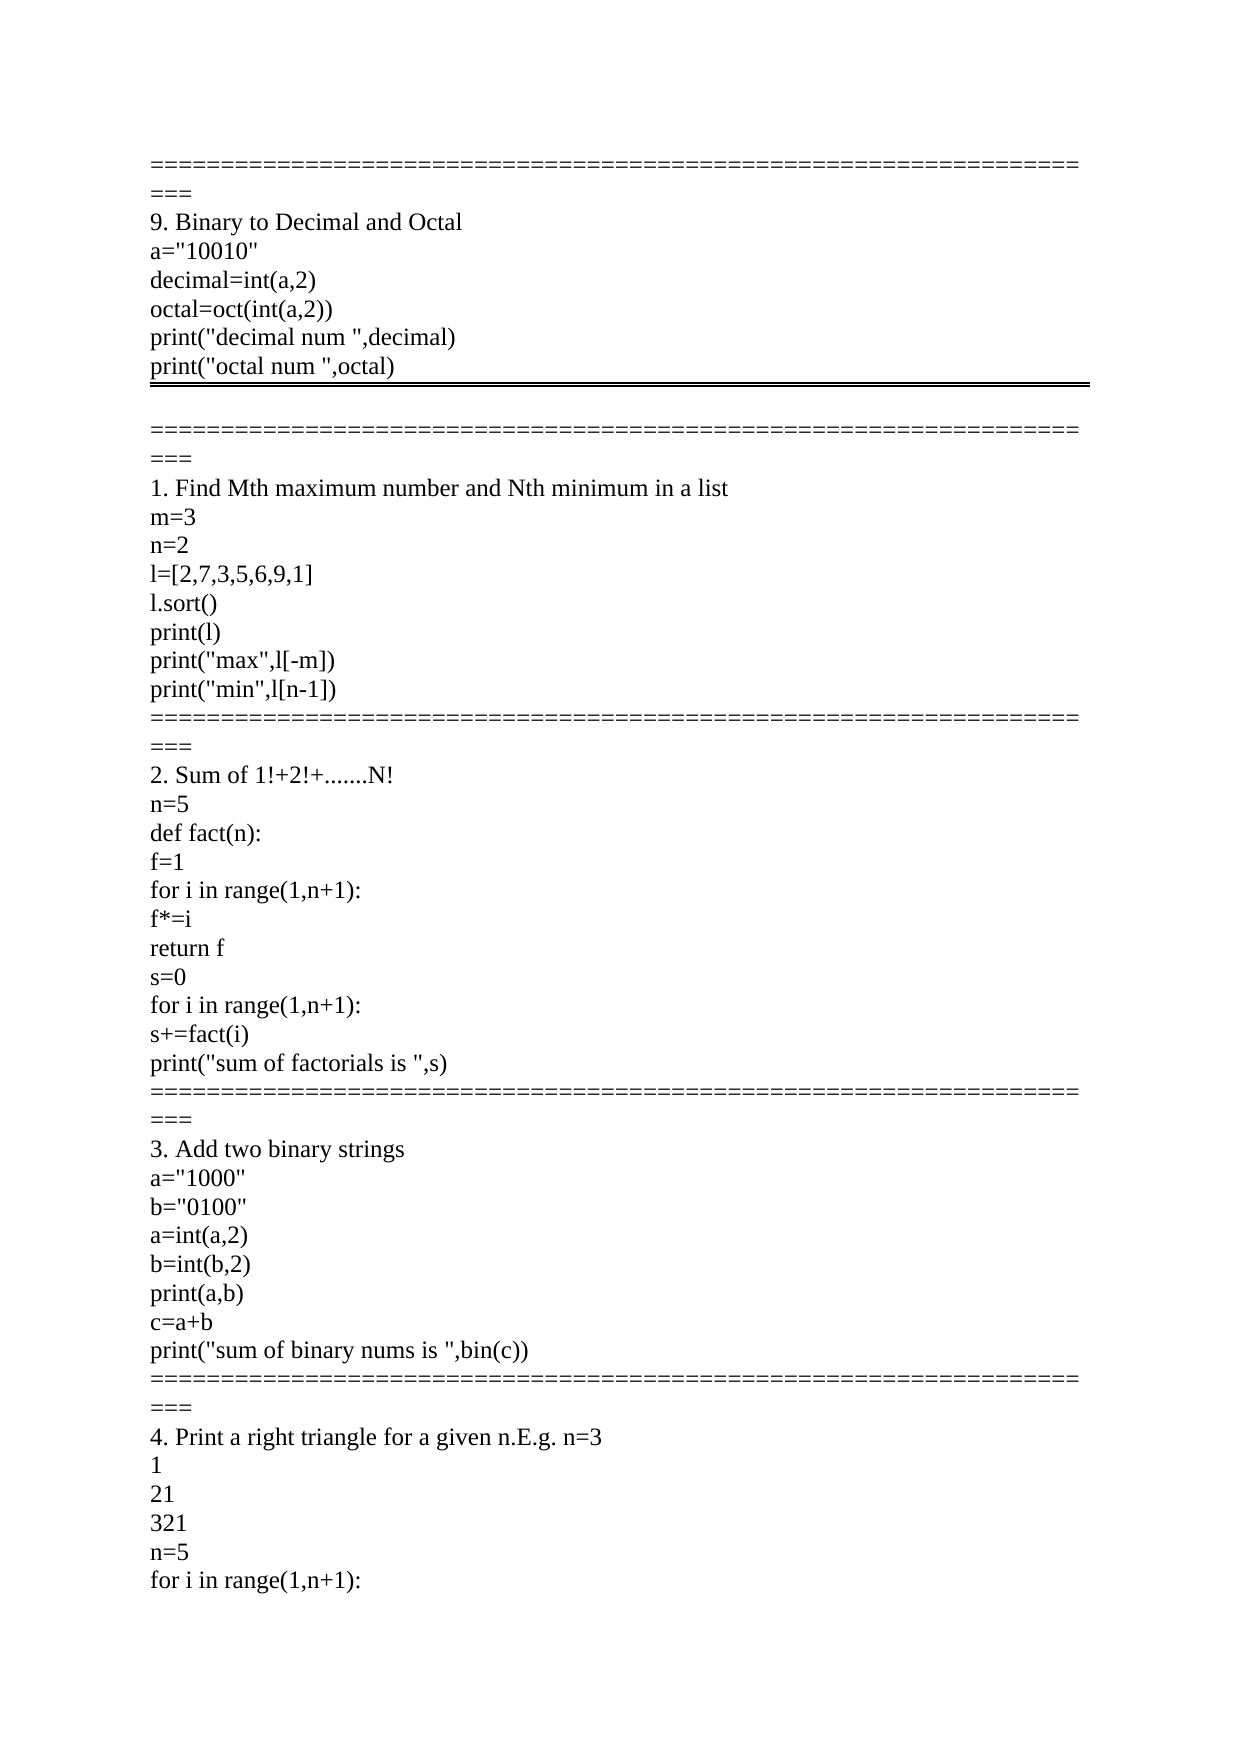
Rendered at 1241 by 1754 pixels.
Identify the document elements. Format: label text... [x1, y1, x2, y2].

text s=0 [150, 962, 1090, 991]
text 2. Sum of 1!+2!+.......N! [150, 761, 1090, 789]
text for i in range(1,n+1): [150, 1566, 1090, 1594]
text 1. Find Mth maximum number and Nth minimum in a list [150, 473, 1090, 502]
text l=[2,7,3,5,6,9,1] [150, 559, 1090, 588]
text b=int(b,2) [150, 1249, 1090, 1278]
text print("sum of binary nums is ",bin(c)) [150, 1336, 1090, 1364]
text f=1 [150, 847, 1090, 876]
text a=int(a,2) [150, 1221, 1090, 1249]
text 21 [150, 1479, 1090, 1508]
text c=a+b [150, 1307, 1090, 1336]
text print(a,b) [150, 1278, 1090, 1307]
text a="1000" [150, 1163, 1090, 1192]
text def fact(n): [150, 818, 1090, 847]
text n=5 [150, 789, 1090, 818]
text 321 [150, 1508, 1090, 1537]
text decimal=int(a,2) [150, 265, 1090, 294]
text 3. Add two binary strings [150, 1134, 1090, 1163]
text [150, 1364, 1090, 1422]
text for i in range(1,n+1): [150, 876, 1090, 904]
text l.sort() [150, 588, 1090, 617]
text print(l) [150, 617, 1090, 646]
text ===================================================================== [150, 150, 1090, 207]
text n=5 [150, 1537, 1090, 1566]
text print("decimal num ",decimal) [150, 322, 1090, 351]
text octal=oct(int(a,2)) [150, 294, 1090, 322]
text return f [150, 933, 1090, 962]
text print("octal num ",octal) [150, 351, 1090, 382]
text m=3 [150, 502, 1090, 531]
text for i in range(1,n+1): [150, 991, 1090, 1019]
text s+=fact(i) [150, 1019, 1090, 1048]
text b="0100" [150, 1192, 1090, 1221]
text a="10010" [150, 236, 1090, 265]
text ===================================================================== [150, 1077, 1090, 1134]
text 1 [150, 1451, 1090, 1479]
text n=2 [150, 531, 1090, 559]
text print("min",l[n-1]) [150, 674, 1090, 703]
text print("max",l[-m]) [150, 646, 1090, 674]
text 9. Binary to Decimal and Octal [150, 207, 1090, 236]
text 4. Print a right triangle for a given n.E.g. n=3 [150, 1422, 1090, 1451]
text ===================================================================== [150, 703, 1090, 761]
text print("sum of factorials is ",s) [150, 1048, 1090, 1077]
text ===================================================================== [150, 416, 1090, 473]
text f*=i [150, 904, 1090, 933]
